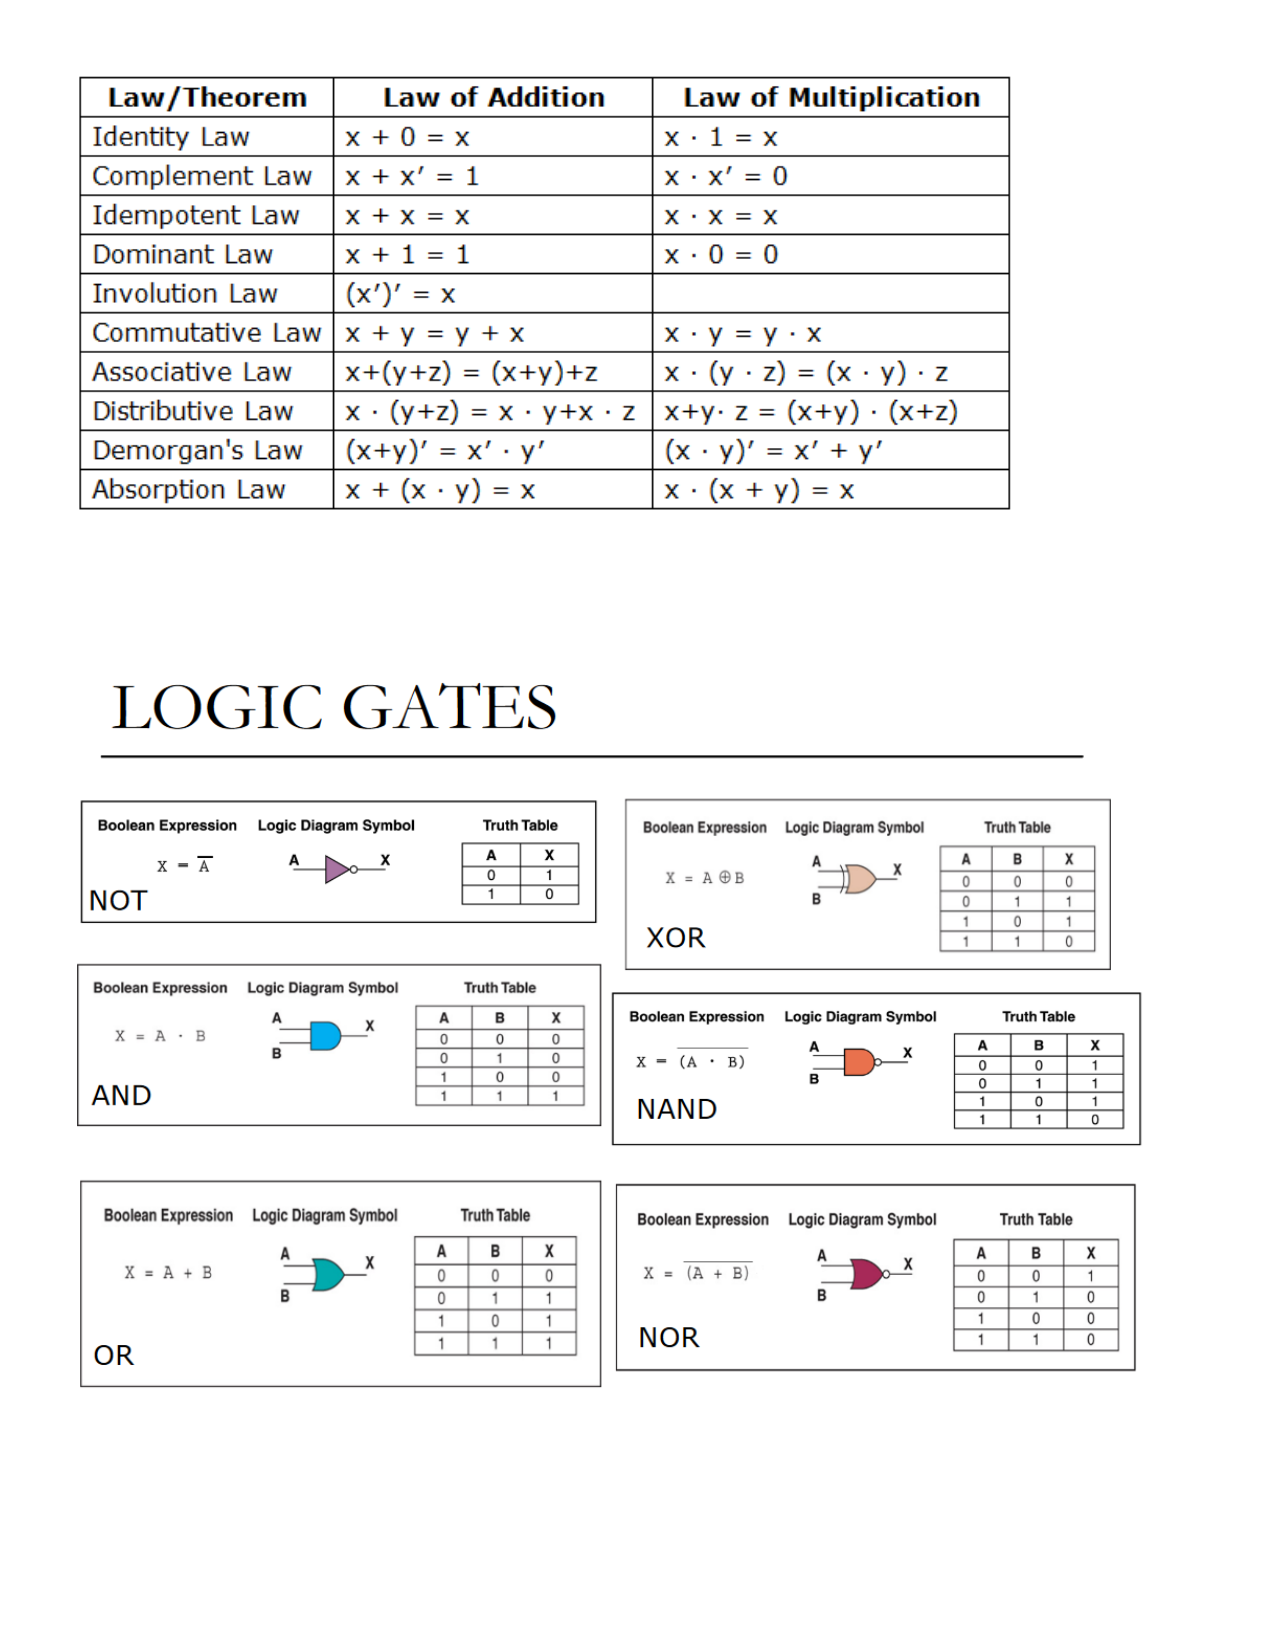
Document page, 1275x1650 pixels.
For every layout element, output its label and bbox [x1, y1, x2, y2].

picture [75, 659, 1157, 1409]
picture [75, 75, 1014, 516]
